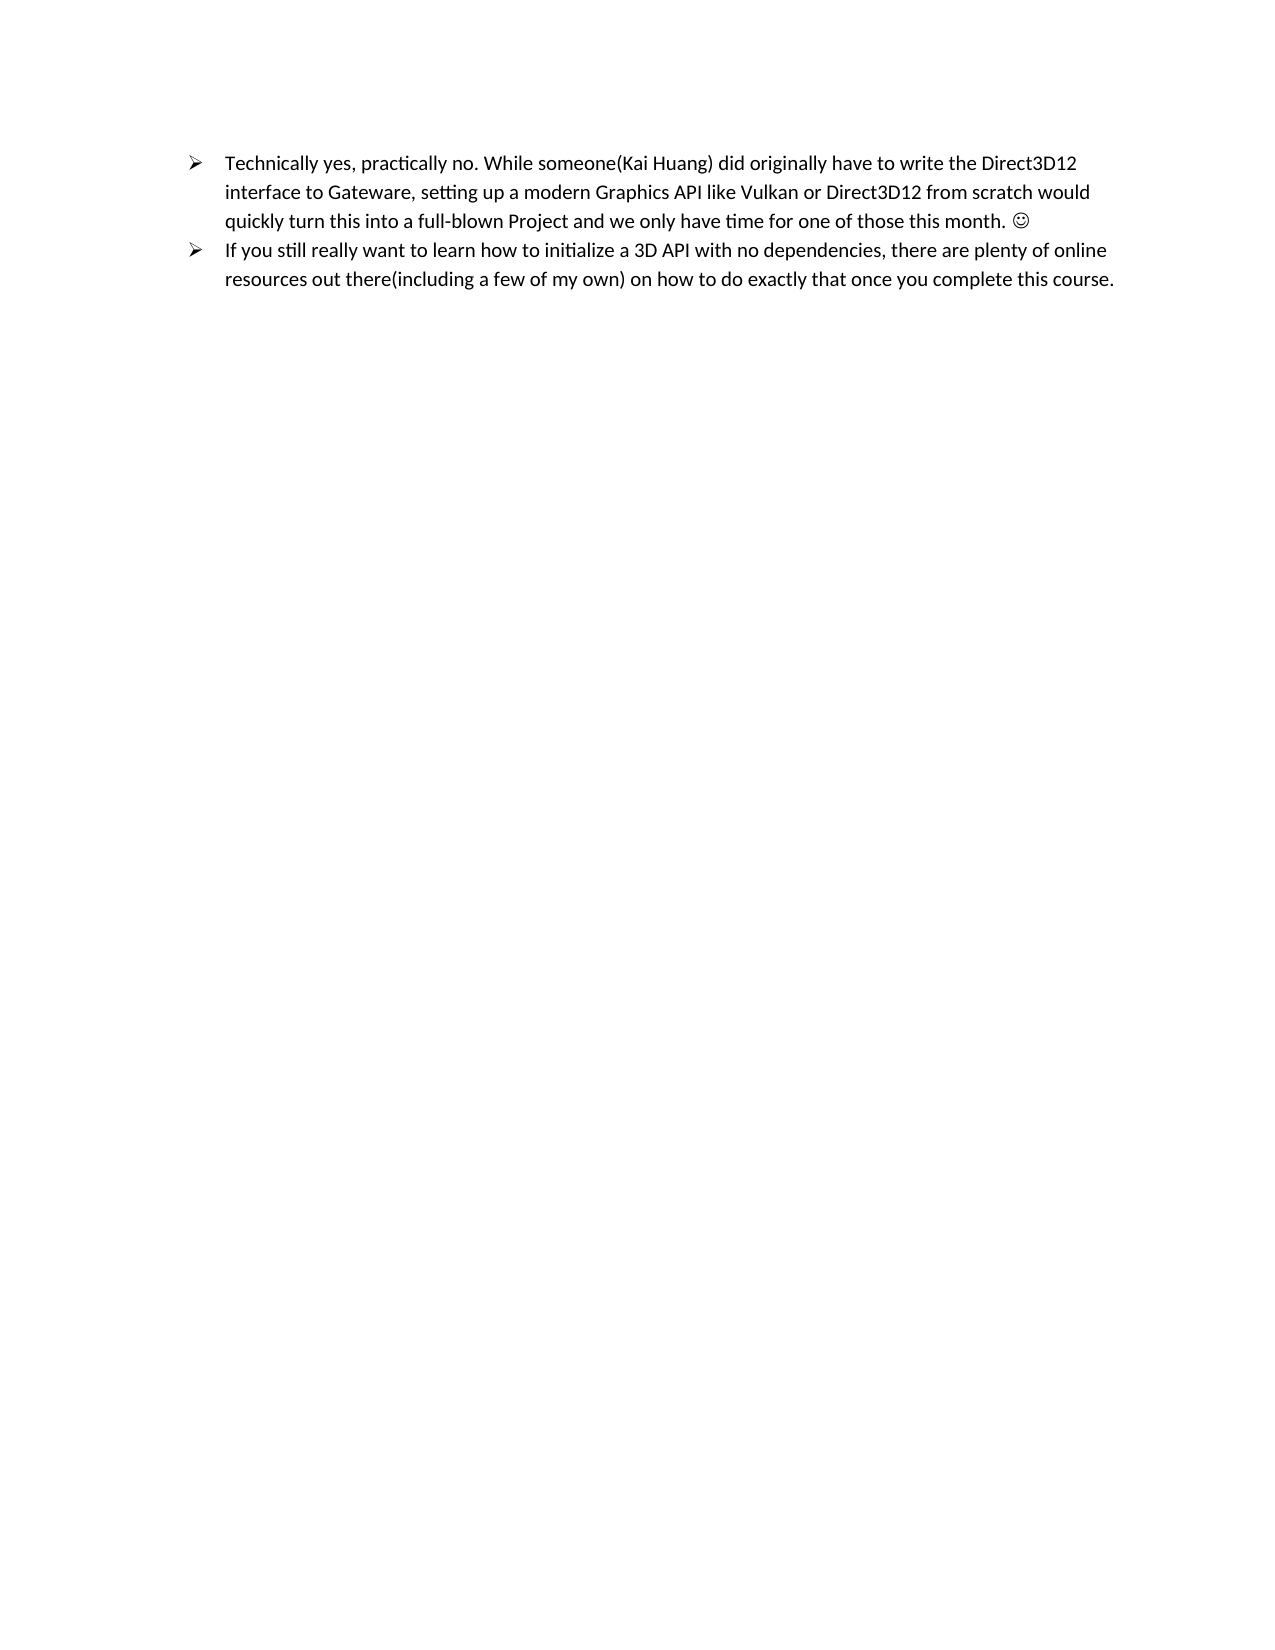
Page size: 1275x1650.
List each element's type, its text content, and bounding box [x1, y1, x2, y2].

list If you still really want to learn how to initialize a 3D API with no dependencies, there are plenty of online resources out there(including a few of my own) on how to do exactly that once you complete this course. [187, 237, 1125, 292]
list Technically yes, practically no. While someone(Kai Huang) did originally have to write the Direct3D12 interface to Gateware, setting up a modern Graphics API like Vulkan or Direct3D12 from scratch would quickly turn this into a full-blown Project and we only have time for one of those this month. [187, 150, 1125, 234]
